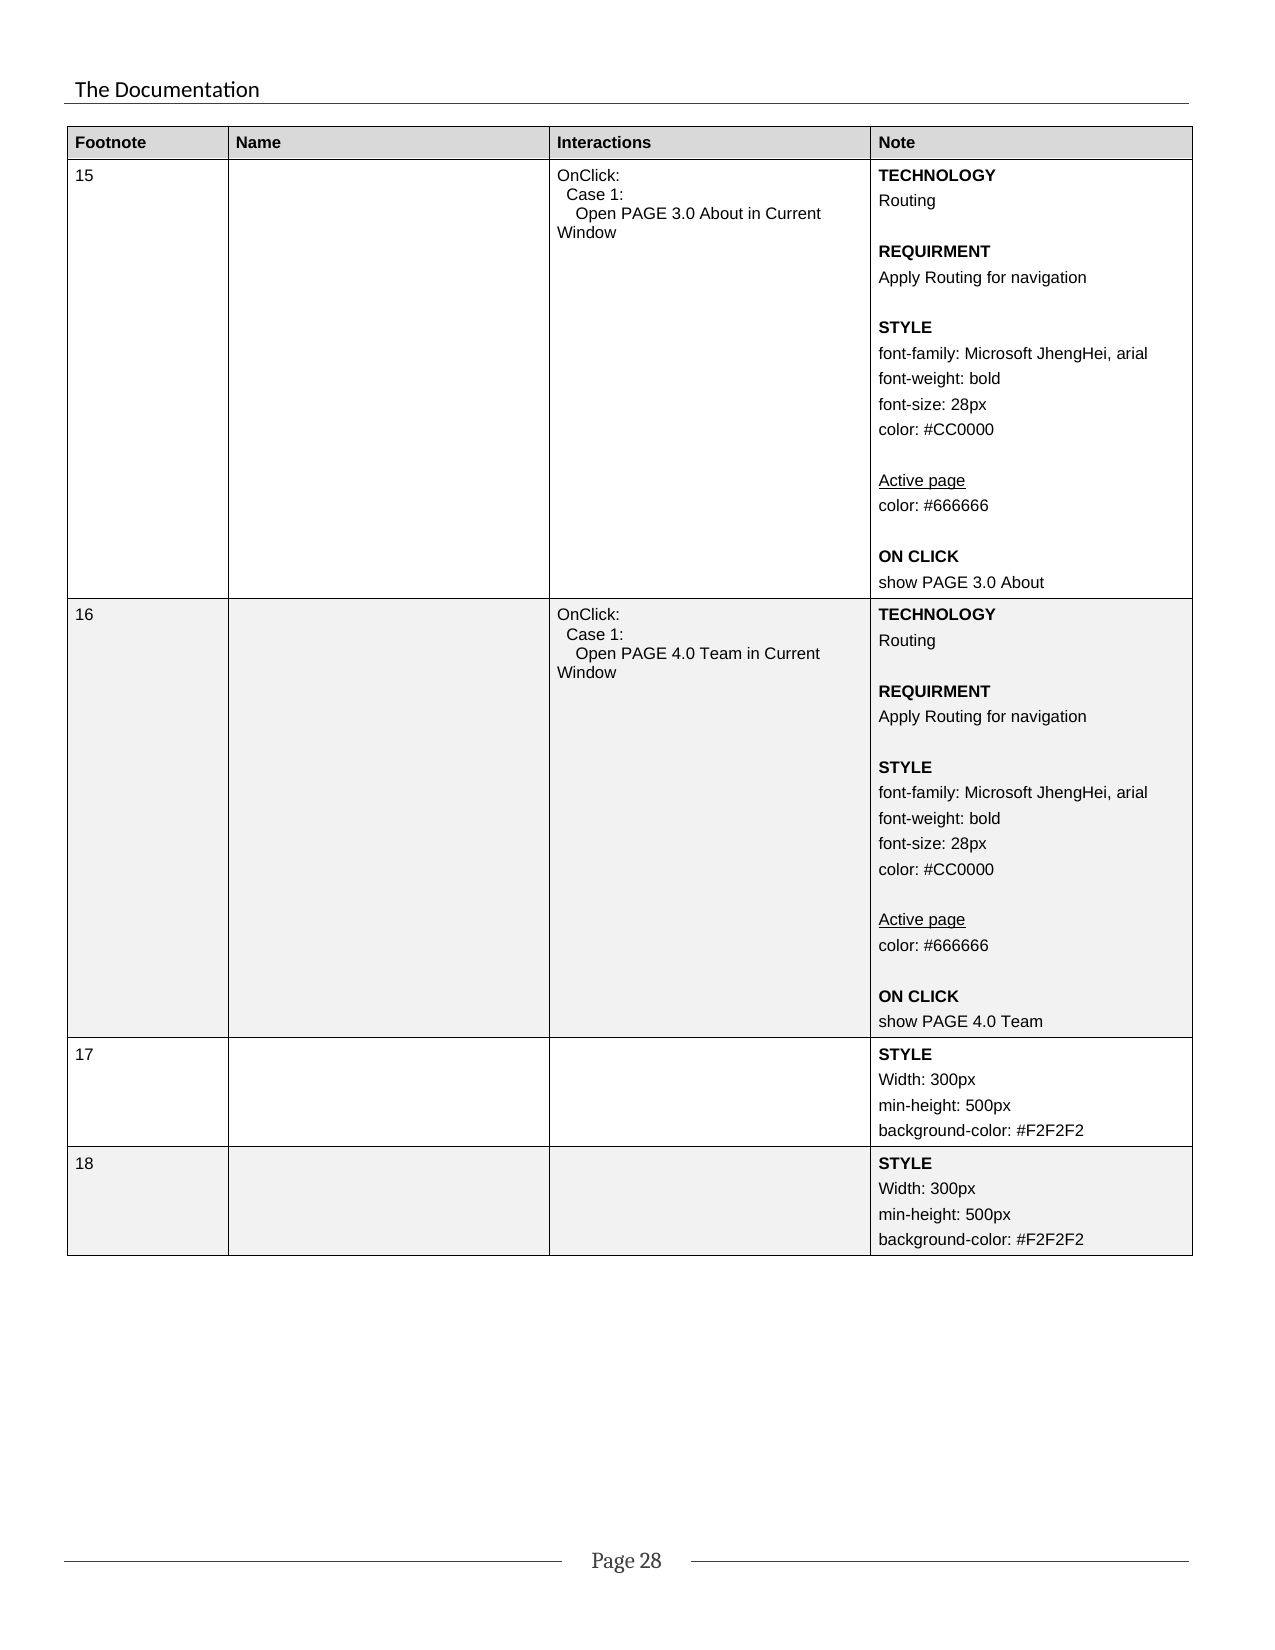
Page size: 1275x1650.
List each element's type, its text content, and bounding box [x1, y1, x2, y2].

table_cell TECHNOLOGY Routing REQUIRMENT Apply Routing for navigation STYLE font-family: Microsoft JhengHei, arial font-weight: bold font-size: 28px color: #CC0000 Active page color: #666666 ON CLICK show PAGE 3.0 About [871, 160, 1192, 598]
table_cell 18 [68, 1147, 228, 1255]
table_cell STYLE Width: 300px min-height: 500px background-color: #F2F2F2 [871, 1038, 1192, 1146]
table_header Footnote [68, 127, 228, 158]
table_cell OnClick: Case 1: Open PAGE 3.0 About in Current Window [550, 160, 870, 598]
table_cell [229, 1038, 549, 1146]
table_cell [229, 599, 549, 1037]
table_cell [229, 1147, 549, 1255]
table_cell 15 [68, 160, 228, 598]
table_header Note [871, 127, 1192, 158]
table_cell OnClick: Case 1: Open PAGE 4.0 Team in Current Window [550, 599, 870, 1037]
table_cell [550, 1147, 870, 1255]
table_cell STYLE Width: 300px min-height: 500px background-color: #F2F2F2 [871, 1147, 1192, 1255]
table_header Interactions [550, 127, 870, 158]
table_cell 17 [68, 1038, 228, 1146]
table_cell [229, 160, 549, 598]
table_header Name [229, 127, 549, 158]
table_cell [550, 1038, 870, 1146]
table_cell TECHNOLOGY Routing REQUIRMENT Apply Routing for navigation STYLE font-family: Microsoft JhengHei, arial font-weight: bold font-size: 28px color: #CC0000 Active page color: #666666 ON CLICK show PAGE 4.0 Team [871, 599, 1192, 1037]
table_cell 16 [68, 599, 228, 1037]
